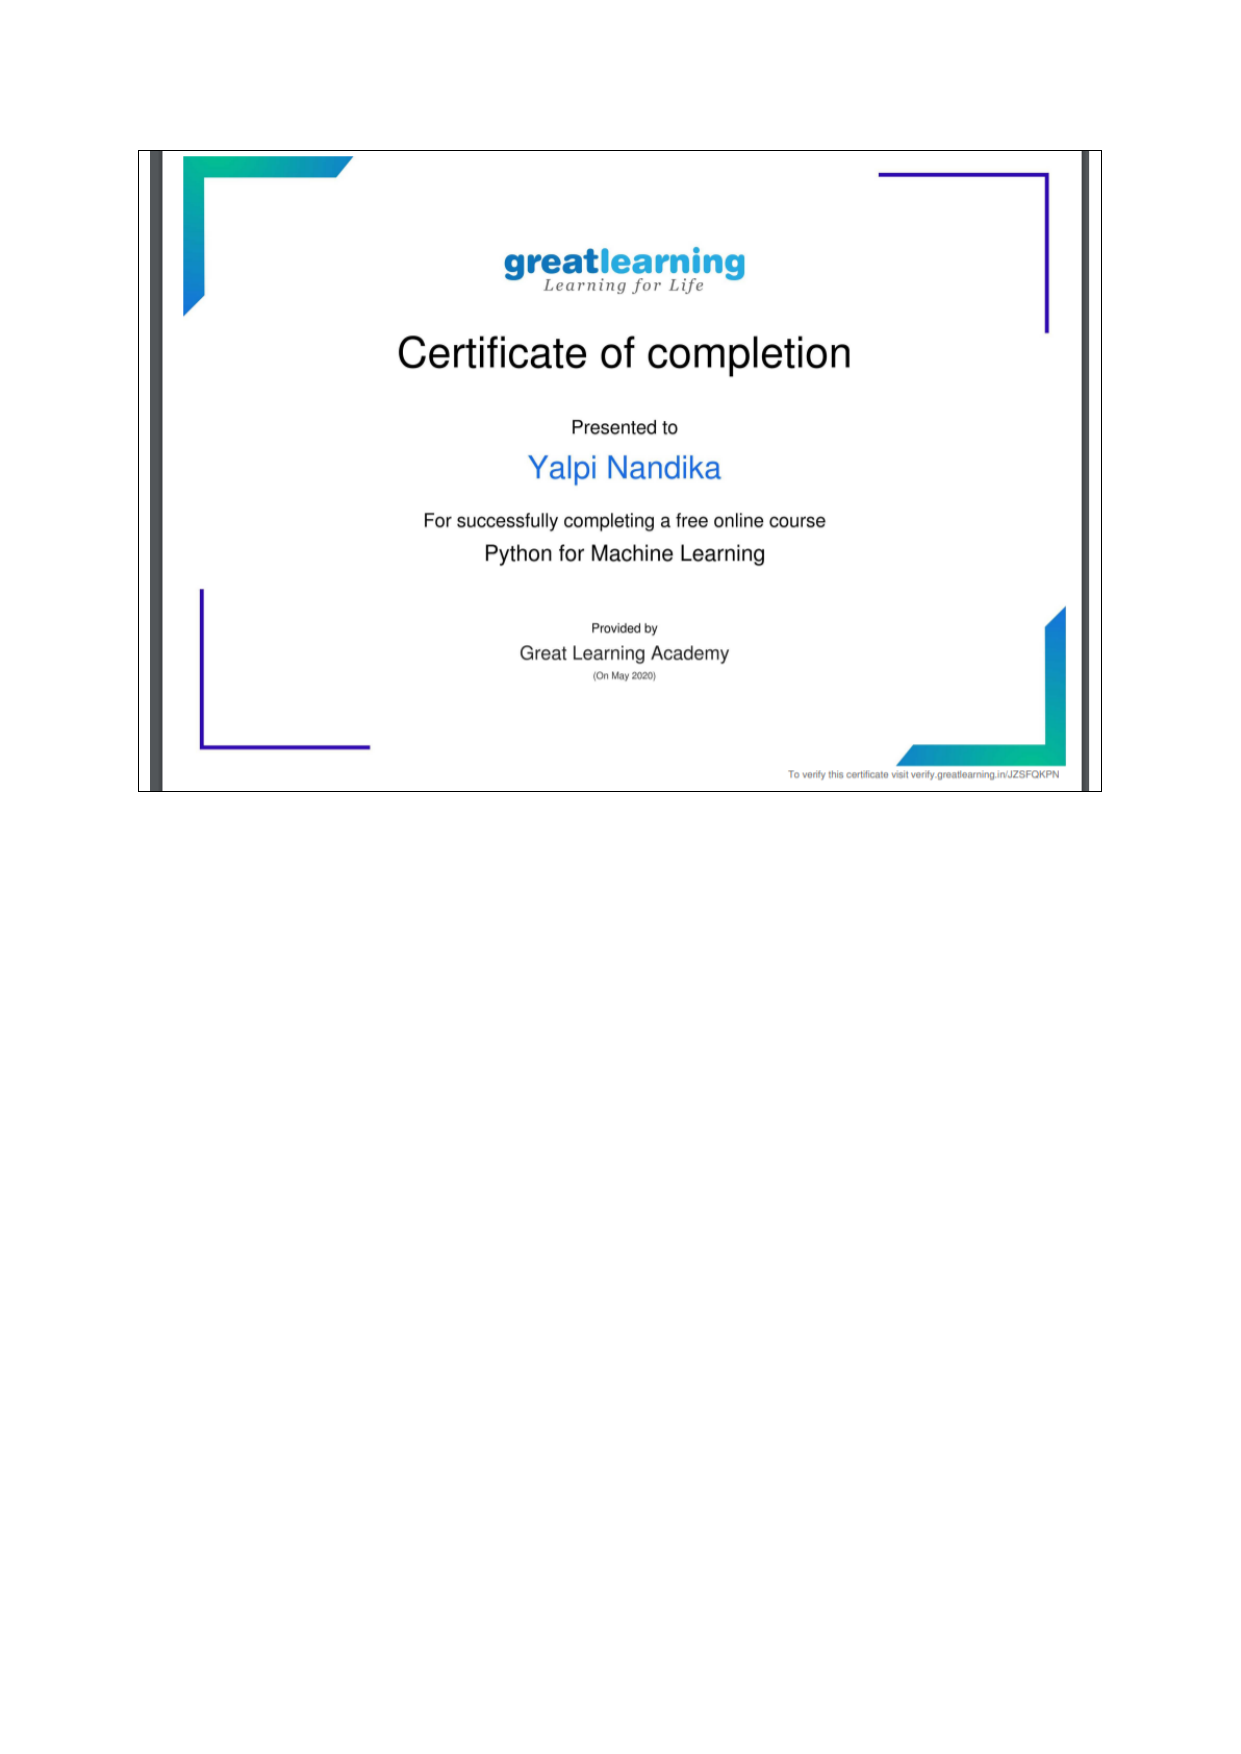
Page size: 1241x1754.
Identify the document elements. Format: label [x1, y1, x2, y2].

picture [150, 151, 1090, 791]
table_cell [1090, 151, 1101, 791]
table_cell [139, 151, 150, 791]
